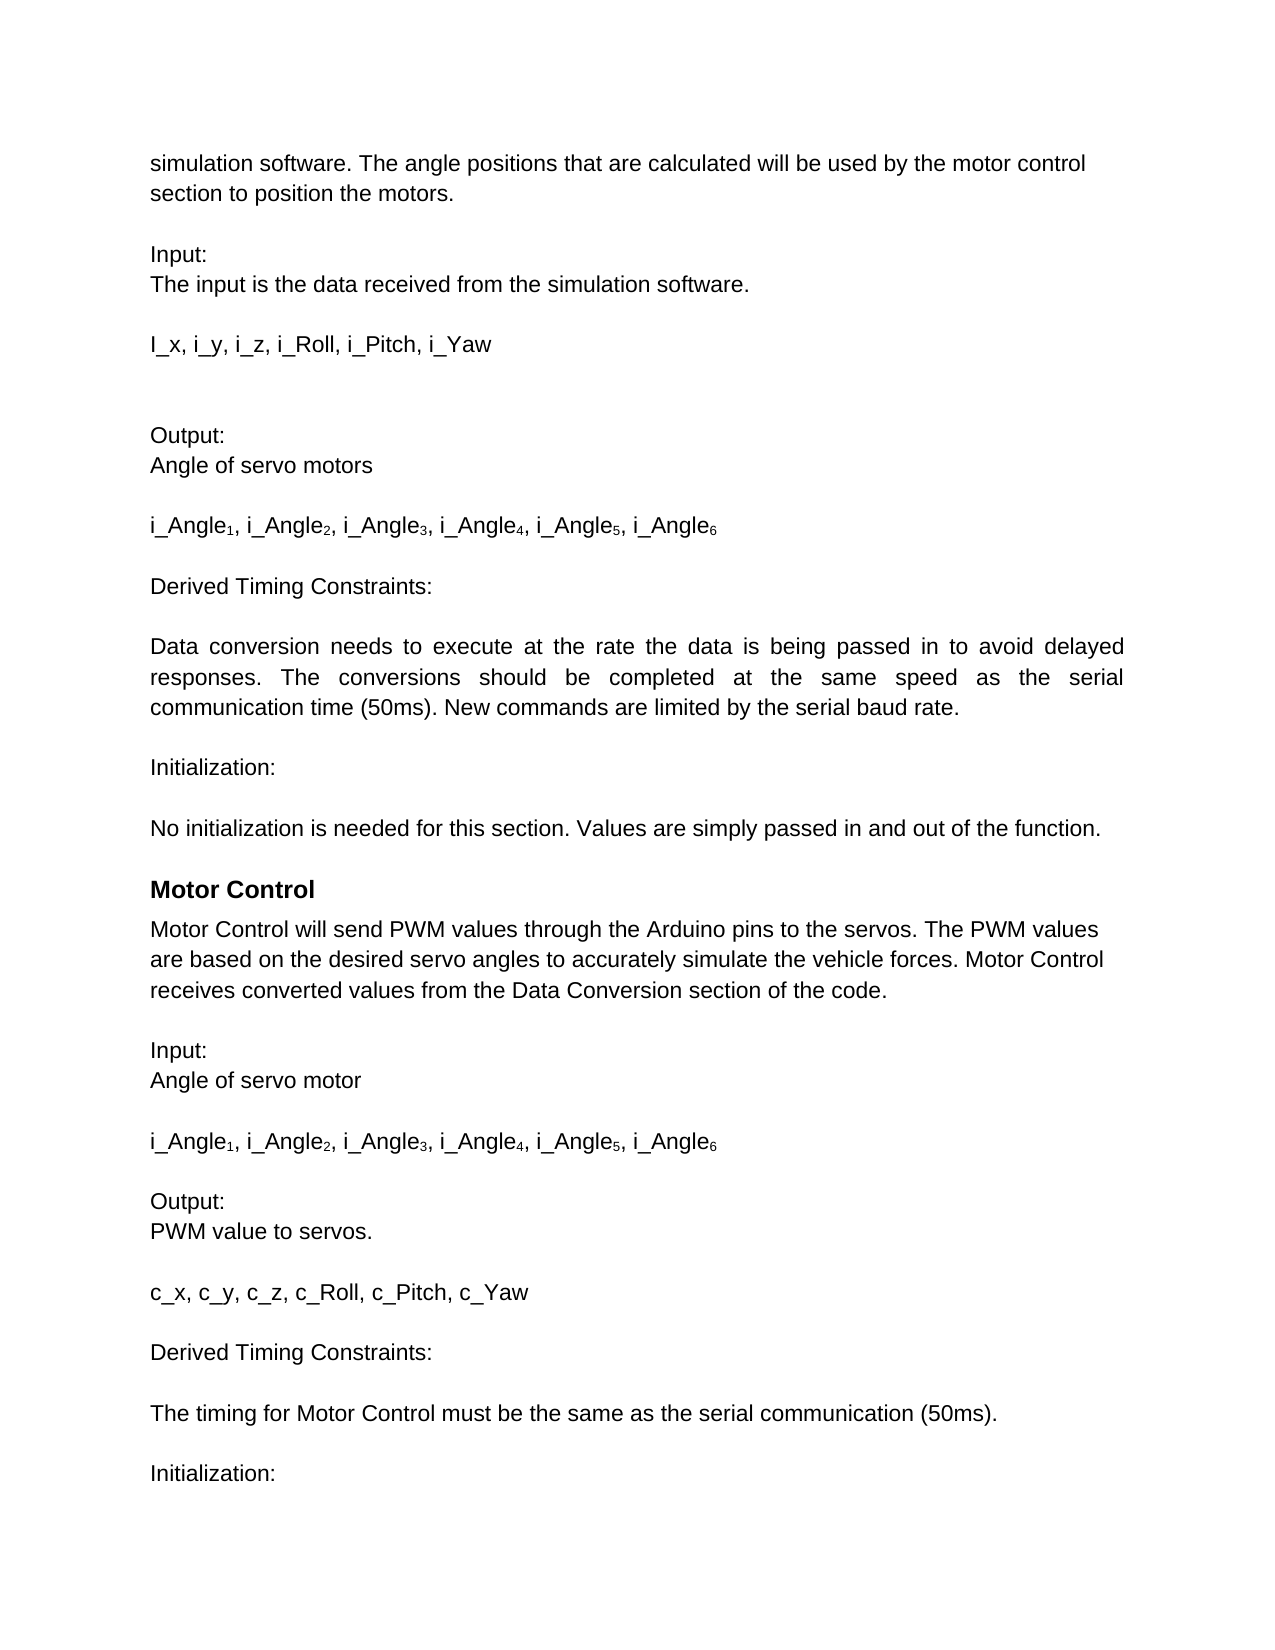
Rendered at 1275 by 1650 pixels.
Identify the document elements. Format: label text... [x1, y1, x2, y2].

text Input: [150, 1037, 1125, 1063]
text Initialization: [150, 1460, 1125, 1486]
text c_x, c_y, c_z, c_Roll, c_Pitch, c_Yaw [150, 1279, 1125, 1305]
text PWM value to servos. [150, 1218, 1125, 1245]
text i_Angle1, i_Angle2, i_Angle3, i_Angle4, i_Angle5, i_Angle6 [150, 512, 1125, 539]
text i_Angle1, i_Angle2, i_Angle3, i_Angle4, i_Angle5, i_Angle6 [150, 1128, 1125, 1154]
text Output: [150, 422, 1125, 448]
text Data conversion needs to execute at the rate the data is being passed in to avoid delayed responses. The conversions should be completed at the same speed as the serial communication time (50ms). New commands are limited by the serial baud rate. [150, 633, 1125, 720]
text No initialization is needed for this section. Values are simply passed in and out of the function. [150, 814, 1125, 841]
text Input: [150, 241, 1125, 267]
text Angle of servo motor [150, 1067, 1125, 1094]
text Angle of servo motors [150, 452, 1125, 478]
subtitle Motor Control [150, 875, 1125, 904]
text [150, 150, 1125, 207]
text Motor Control will send PWM values through the Arduino pins to the servos. The PWM values are based on the desired servo angles to accurately simulate the vehicle forces. Motor Control receives converted values from the Data Conversion section of the code. [150, 916, 1125, 1003]
text Output: [150, 1188, 1125, 1214]
text The input is the data received from the simulation software. [150, 271, 1125, 297]
text Derived Timing Constraints: [150, 573, 1125, 599]
text Derived Timing Constraints: [150, 1339, 1125, 1366]
text Initialization: [150, 754, 1125, 781]
text I_x, i_y, i_z, i_Roll, i_Pitch, i_Yaw [150, 331, 1125, 358]
text The timing for Motor Control must be the same as the serial communication (50ms). [150, 1399, 1125, 1426]
